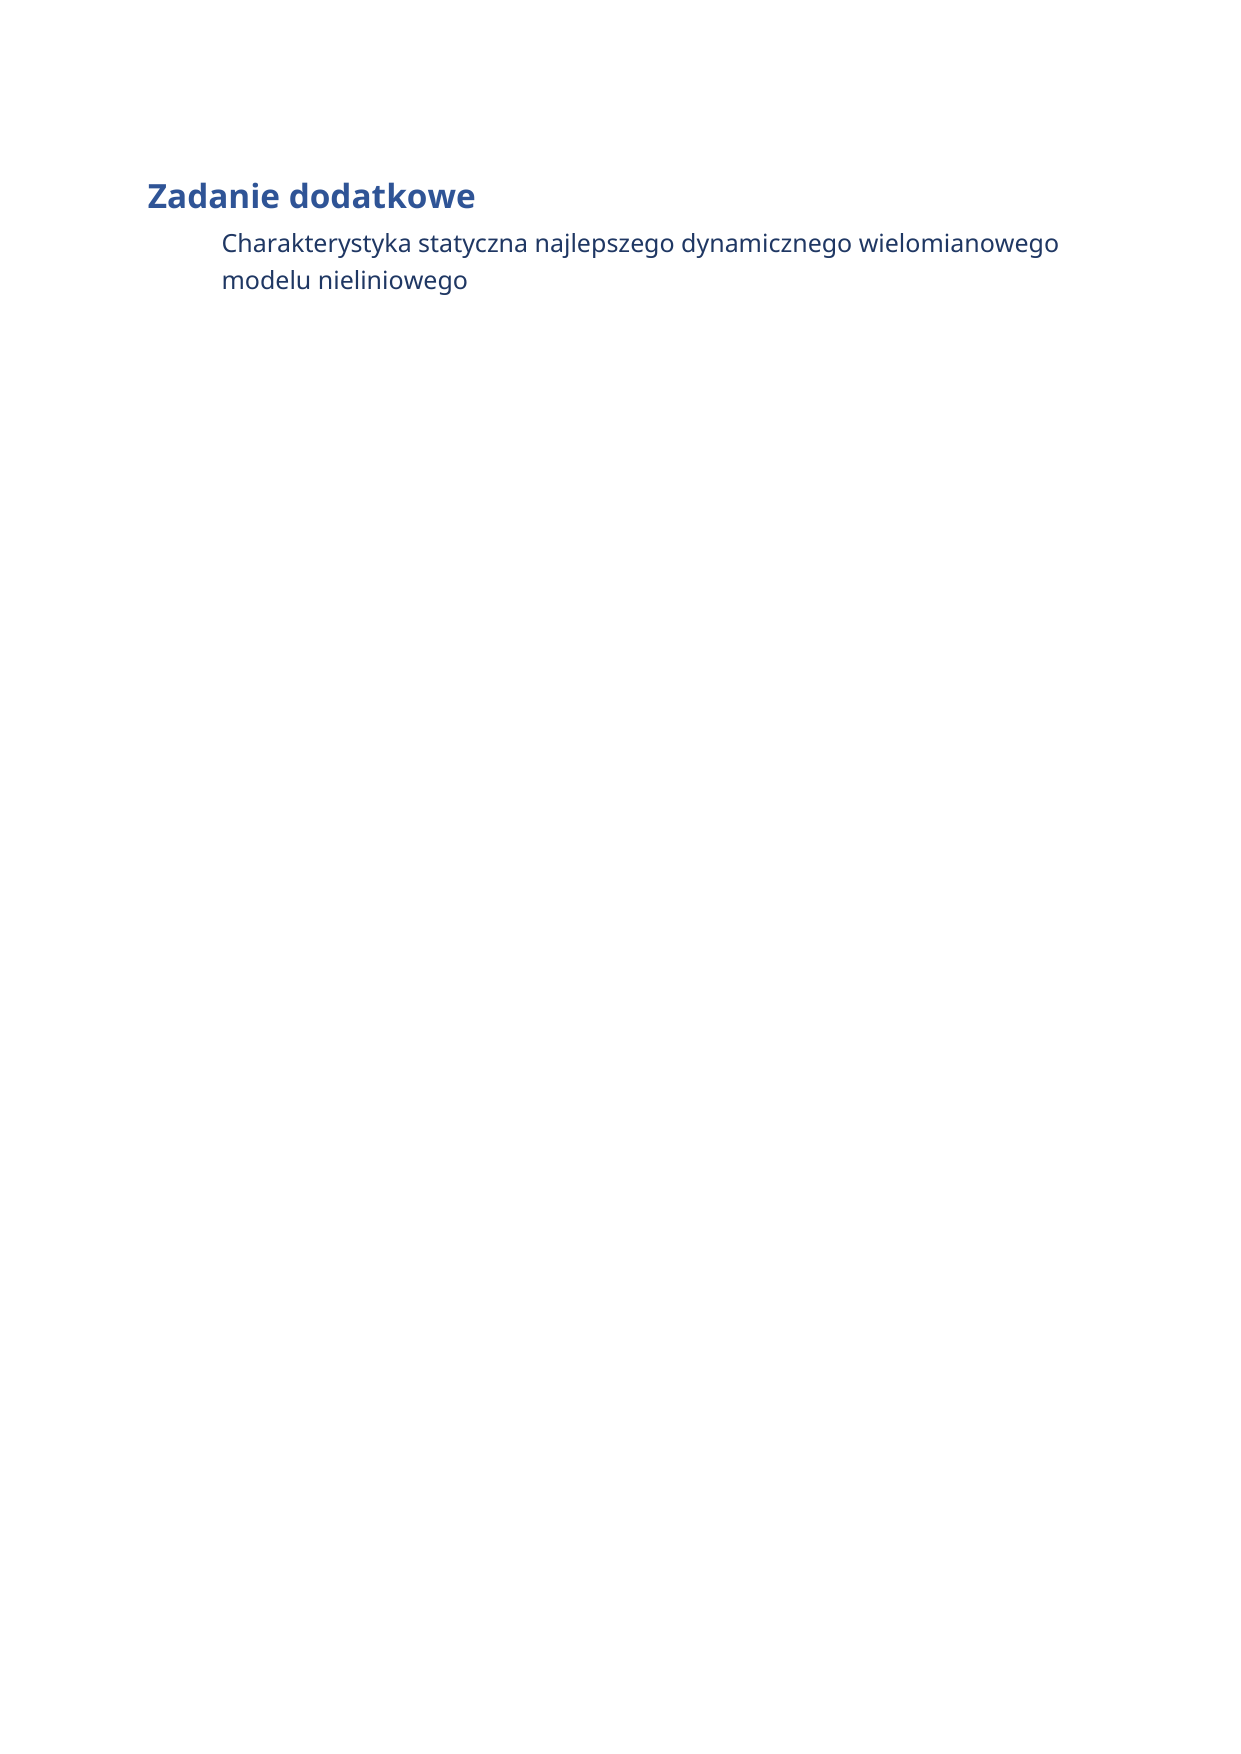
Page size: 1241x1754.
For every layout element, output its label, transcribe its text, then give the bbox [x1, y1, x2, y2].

subtitle Charakterystyka statyczna najlepszego dynamicznego wielomianowego modelu nieliniowego [221, 226, 1093, 297]
subtitle Zadanie dodatkowe [148, 173, 1093, 218]
